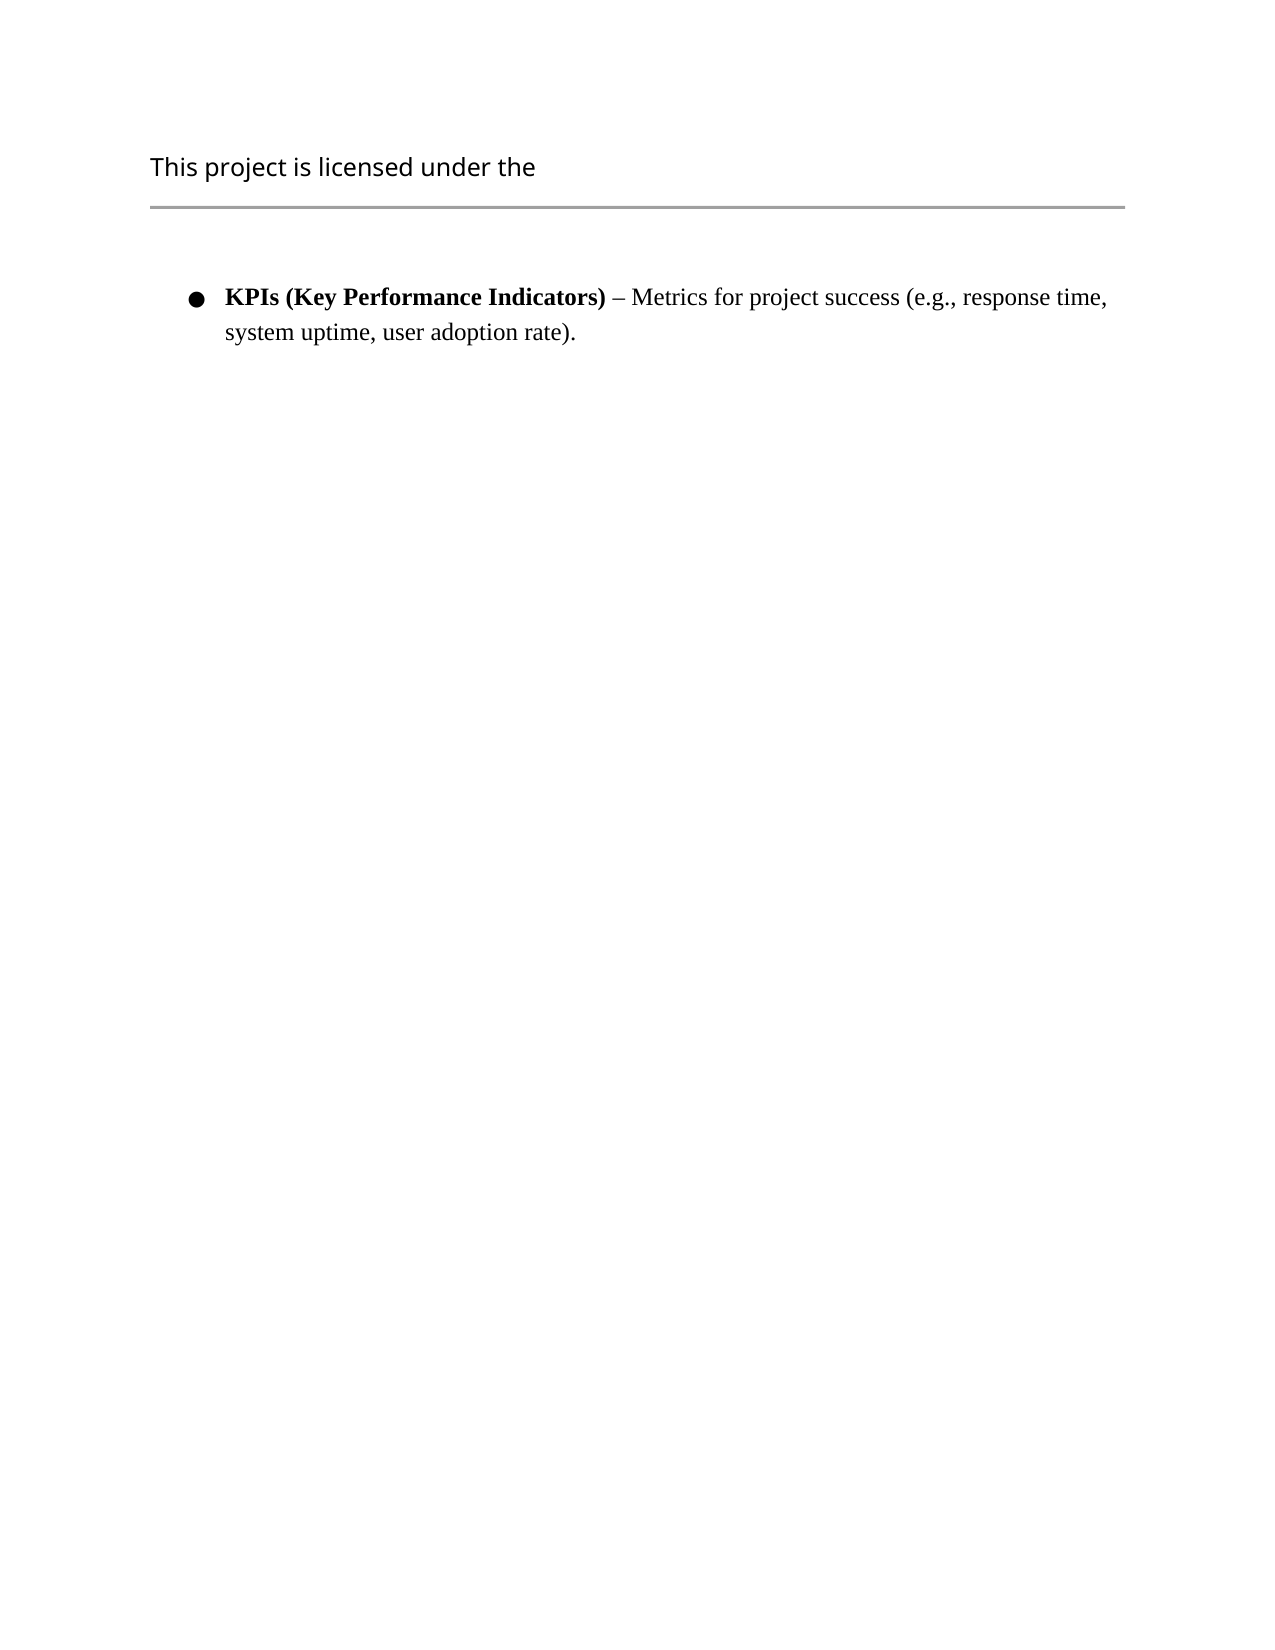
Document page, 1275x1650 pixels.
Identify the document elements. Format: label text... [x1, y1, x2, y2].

list KPIs (Key Performance Indicators) – Metrics for project success (e.g., response time, system uptime, user adoption rate). [187, 274, 1125, 346]
text This project is licensed under the [150, 150, 1125, 184]
